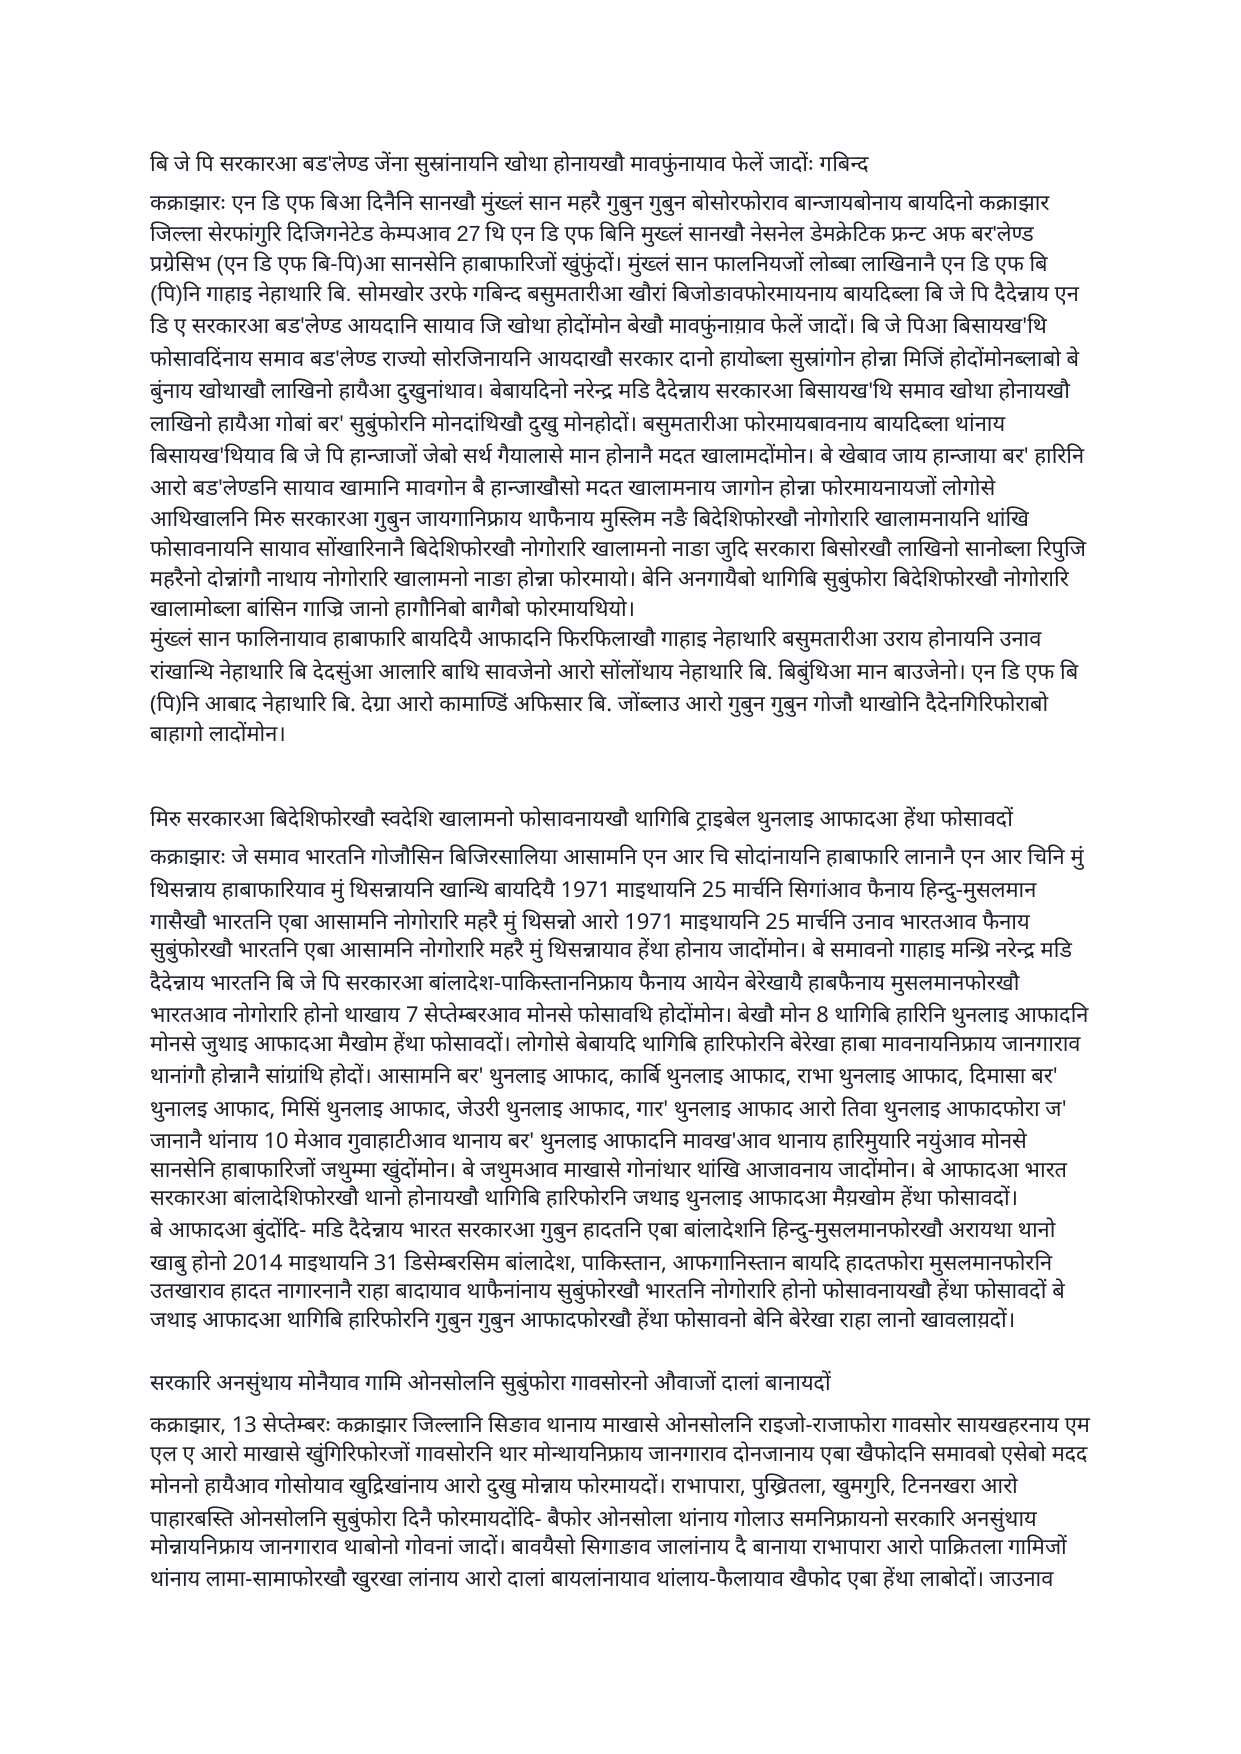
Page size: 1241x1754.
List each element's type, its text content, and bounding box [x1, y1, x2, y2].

text सरकारि अनसुंथाय मोनैयाव गामि ओनसोलनि सुबुंफोरा गावसोरनो औवाजों दालां बानायदों [150, 1346, 1090, 1400]
text कक्राझारः जे समाव भारतनि गोजौसिन बिजिरसालिया आसामनि एन आर चि सोदांनायनि हाबाफारि लानानै एन आर चिनि मुं थिसन्नाय हाबाफारियाव मुं थिसन्नायनि खान्थि बायदियै 1971 माइथायनि 25 मार्चनि सिगांआव फैनाय हिन्दु-मुसलमान गासैखौ भारतनि एबा आसामनि नोगोरारि महरै मुं थिसन्नो आरो 1971 माइथायनि 25 मार्चनि उनाव भारतआव फैनाय सुबुंफोरखौ भारतनि एबा आसामनि नोगोरारि महरै मुं थिसन्नायाव हेंथा होनाय जादोंमोन। बे समावनो गाहाइ मन्थ्रि नरेन्द्र मडि दैदेन्नाय भारतनि बि जे पि सरकारआ बांलादेश-पाकिस्ताननिफ्राय फैनाय आयेन बेरेखायै हाबफैनाय मुसलमानफोरखौ भारतआव नोगोरारि होनो थाखाय 7 सेप्तेम्बरआव मोनसे फोसावथि होदोंमोन। बेखौ मोन 8 थागिबि हारिनि थुनलाइ आफादनि मोनसे जुथाइ आफादआ मैखोम हेंथा फोसावदों। लोगोसे बेबायदि थागिबि हारिफोरनि बेरेखा हाबा मावनायनिफ्राय जानगाराव थानांगौ होन्नानै सांग्रांथि होदों। आसामनि बर' थुनलाइ आफाद, कार्बि थुनलाइ आफाद, राभा थुनलाइ आफाद, दिमासा बर' थुनालइ आफाद, मिसिं थुनलाइ आफाद, जेउरी थुनलाइ आफाद, गार' थुनलाइ आफाद आरो तिवा थुनलाइ आफादफोरा ज' जानानै थांनाय 10 मेआव गुवाहाटीआव थानाय बर' थुनलाइ आफादनि मावख'आव थानाय हारिमुयारि नयुंआव मोनसे सानसेनि हाबाफारिजों जथुम्मा खुंदोंमोन। बे जथुमआव माखासे गोनांथार थांखि आजावनाय जादोंमोन। बे आफादआ भारत सरकारआ बांलादेशिफोरखौ थानो होनायखौ थागिबि हारिफोरनि जथाइ थुनलाइ आफादआ मैय़खोम हेंथा फोसावदों। बे आफादआ बुंदोंदि- मडि दैदेन्नाय भारत सरकारआ गुबुन हादतनि एबा बांलादेशनि हिन्दु-मुसलमानफोरखौ अरायथा थानो खाबु होनो 2014 माइथायनि 31 डिसेम्बरसिम बांलादेश, पाकिस्तान, आफगानिस्तान बायदि हादतफोरा मुसलमानफोरनि उतखाराव हादत नागारनानै राहा बादायाव थाफैनांनाय सुबुंफोरखौ भारतनि नोगोरारि होनो फोसावनायखौ हेंथा फोसावदों बे जथाइ आफादआ थागिबि हारिफोरनि गुबुन गुबुन आफादफोरखौ हेंथा फोसावनो बेनि बेरेखा राहा लानो खावलाय़दों। [150, 845, 1090, 1336]
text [150, 1409, 1090, 1596]
text मिरु सरकारआ बिदेशिफोरखौ स्वदेशि खालामनो फोसावनायखौ थागिबि ट्राइबेल थुनलाइ आफादआ हेंथा फोसावदों [150, 807, 1090, 836]
text कक्राझारः एन डि एफ बिआ दिनैनि सानखौ मुंख्लं सान महरै गुबुन गुबुन बोसोरफोराव बान्जायबोनाय बायदिनो कक्राझार जिल्ला सेरफांगुरि दिजिगनेटेड केम्पआव 27थि एन डि एफ बिनि मुख्लं सानखौ नेसनेल डेमक्रेटिक फ्रन्ट अफ बर'लेण्ड प्रग्रेसिभ (एन डि एफ बि-पि)आ सानसेनि हाबाफारिजों खुंफुंदों। मुंख्लं सान फालनियजों लोब्बा लाखिनानै एन डि एफ बि (पि)नि गाहाइ नेहाथारि बि. सोमखोर उरफे गबिन्द बसुमतारीआ खौरां बिजोङावफोरमायनाय बायदिब्ला बि जे पि दैदेन्नाय एन डि ए सरकारआ बड'लेण्ड आयदानि सायाव जि खोथा होदोंमोन बेखौ मावफुंनाय़ाव फेलें जादों। बि जे पिआ बिसायख'थि फोसावदिंनाय समाव बड'लेण्ड राज्यो सोरजिनायनि आयदाखौ सरकार दानो हायोब्ला सुस्रांगोन होन्ना मिजिं होदोंमोनब्लाबो बे बुंनाय खोथाखौ लाखिनो हायैआ दुखुनांथाव। बेबायदिनो नरेन्द्र मडि दैदेन्नाय सरकारआ बिसायख'थि समाव खोथा होनायखौ लाखिनो हायैआ गोबां बर' सुबुंफोरनि मोनदांथिखौ दुखु मोनहोदों। बसुमतारीआ फोरमायबावनाय बायदिब्ला थांनाय बिसायख'थियाव बि जे पि हान्जाजों जेबो सर्थ गैयालासे मान होनानै मदत खालामदोंमोन। बे खेबाव जाय हान्जाया बर' हारिनि आरो बड'लेण्डनि सायाव खामानि मावगोन बै हान्जाखौसो मदत खालामनाय जागोन होन्ना फोरमायनायजों लोगोसे आथिखालनि मिरु सरकारआ गुबुन जायगानिफ्राय थाफैनाय मुस्लिम नङै बिदेशिफोरखौ नोगोरारि खालामनायनि थांखि फोसावनायनि सायाव सोंखारिनानै बिदेशिफोरखौ नोगोरारि खालामनो नाङा जुदि सरकारा बिसोरखौ लाखिनो सानोब्ला रिपुजि महरैनो दोन्नांगौ नाथाय नोगोरारि खालामनो नाङा होन्ना फोरमायो। बेनि अनगायैबो थागिबि सुबुंफोरा बिदेशिफोरखौ नोगोरारि खालामोब्ला बांसिन गाज्रि जानो हागौनिबो बागैबो फोरमायथियो। मुंख्लं सान फालिनायाव हाबाफारि बायदियै आफादनि फिरफिलाखौ गाहाइ नेहाथारि बसुमतारीआ उराय होनायनि उनाव रांखान्थि नेहाथारि बि देदसुंआ आलारि बाथि सावजेनो आरो सोंलोंथाय नेहाथारि बि. बिबुंथिआ मान बाउजेनो। एन डि एफ बि (पि)नि आबाद नेहाथारि बि. देग्रा आरो कामाण्डिं अफिसार बि. जोंब्लाउ आरो गुबुन गुबुन गोजौ थाखोनि दैदेनगिरिफोराबो बाहागो लादोंमोन। [150, 189, 1090, 751]
text बि जे पि सरकारआ बड'लेण्ड जेंना सुस्रांनायनि खोथा होनायखौ मावफुंनायाव फेलें जादोंः गबिन्द [150, 150, 1090, 180]
